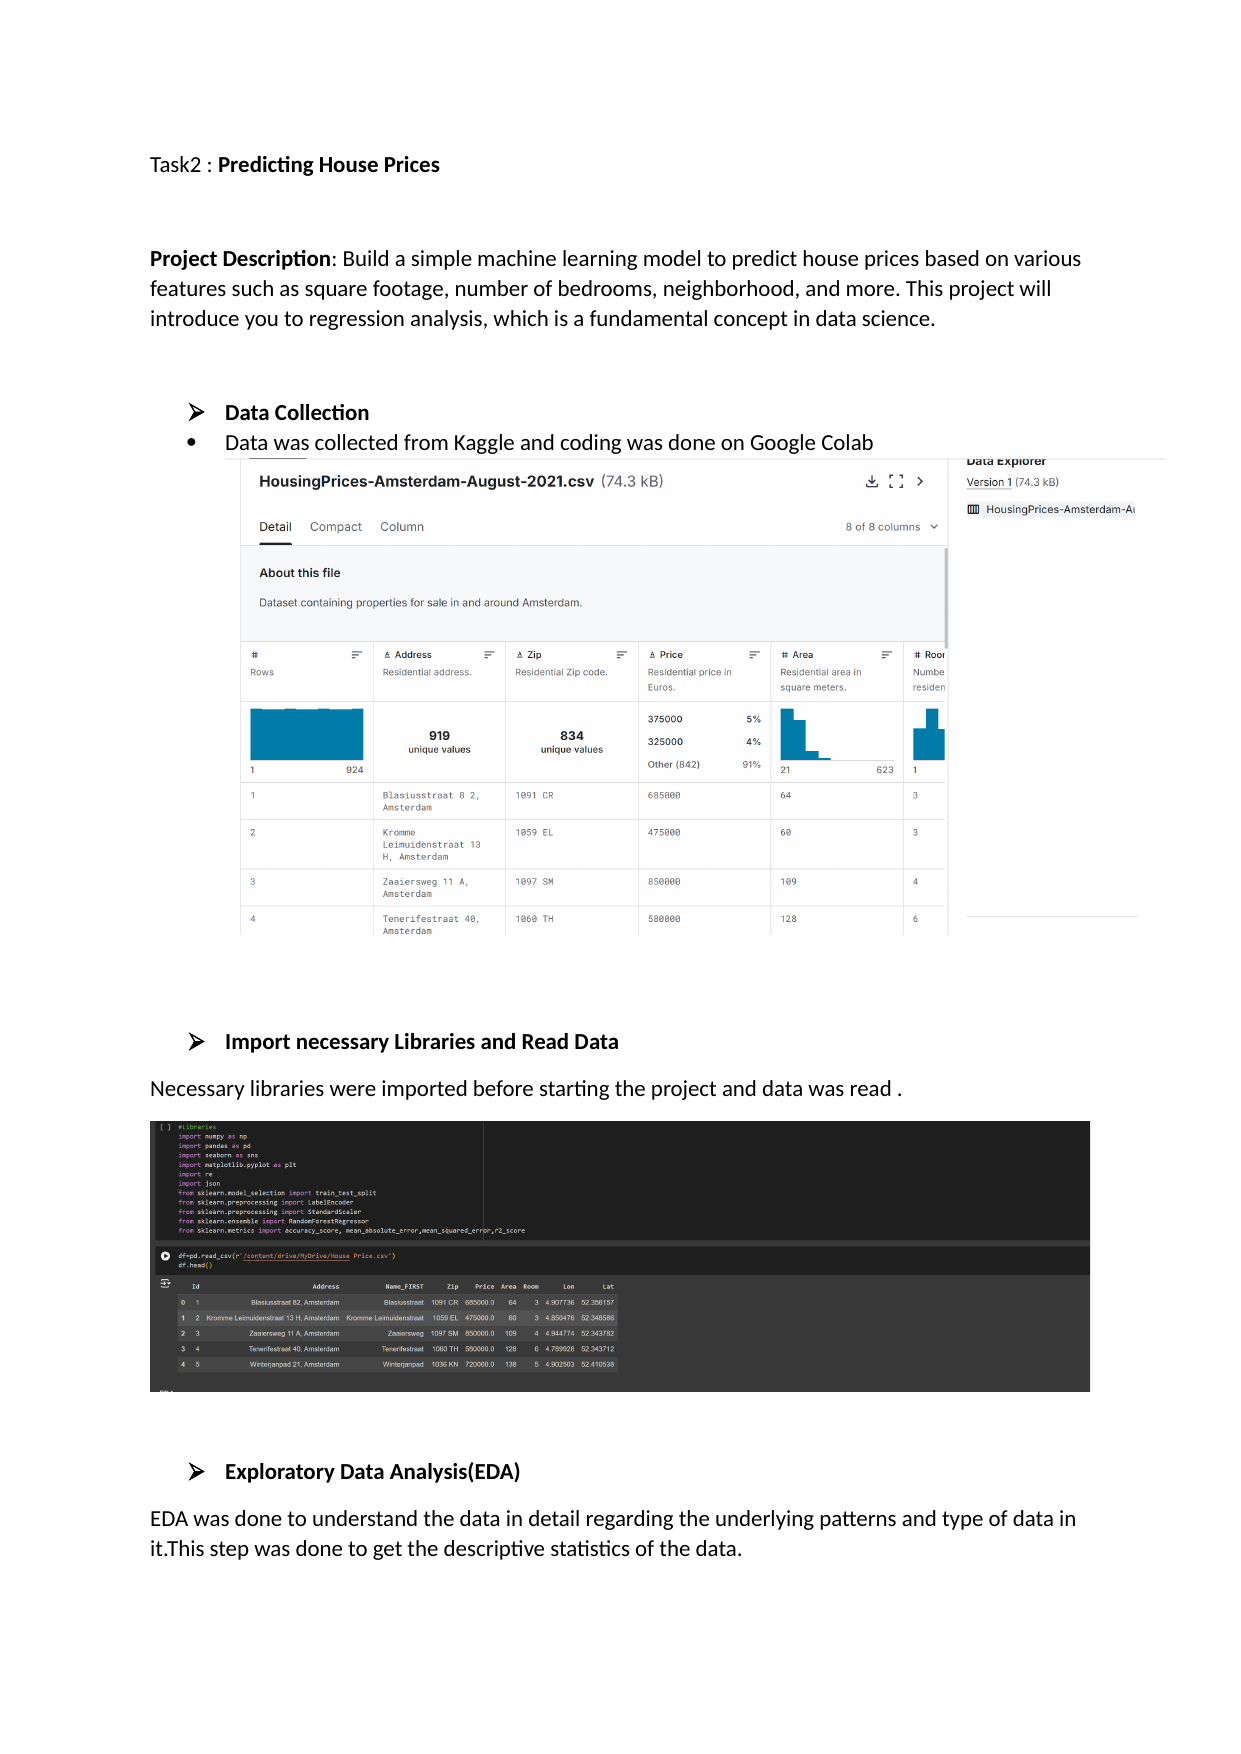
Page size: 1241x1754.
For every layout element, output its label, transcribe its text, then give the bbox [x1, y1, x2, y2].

list Data Collection [187, 398, 1090, 426]
text Task2 : Predicting House Prices [150, 150, 1090, 178]
picture [225, 458, 1166, 935]
text Necessary libraries were imported before starting the project and data was read . [150, 1074, 1090, 1102]
text EDA was done to understand the data in detail regarding the underlying patterns and type of data in it.This step was done to get the descriptive statistics of the data. [150, 1504, 1090, 1563]
picture [150, 1121, 1091, 1392]
list Import necessary Libraries and Read Data [187, 1027, 1090, 1056]
text Project Description: Build a simple machine learning model to predict house prices based on various features such as square footage, number of bedrooms, neighborhood, and more. This project will introduce you to regression analysis, which is a fundamental concept in data science. [150, 244, 1090, 332]
list Data was collected from Kaggle and coding was done on Google Colab [187, 428, 1090, 456]
list Exploratory Data Analysis(EDA) [187, 1457, 1090, 1486]
